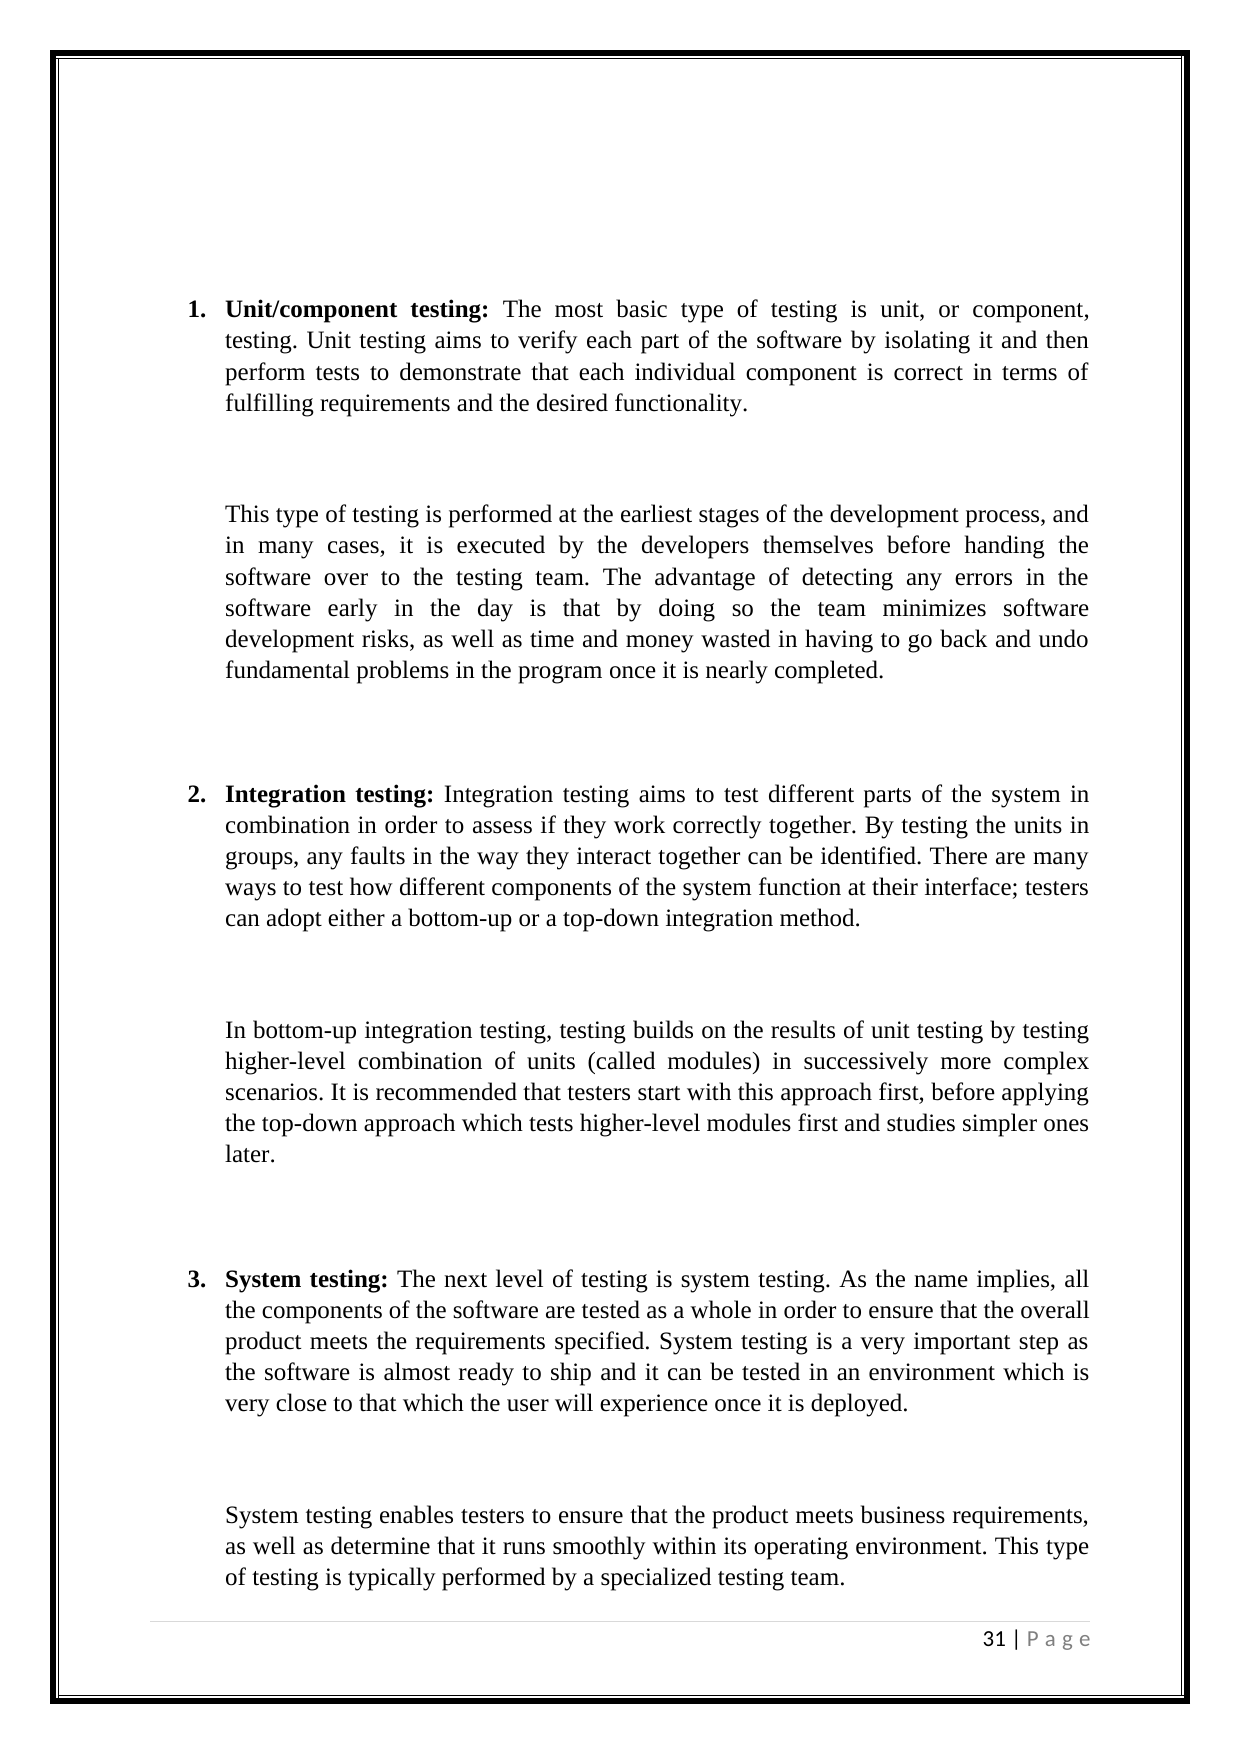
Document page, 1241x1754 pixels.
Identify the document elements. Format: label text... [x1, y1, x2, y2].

list Integration testing: Integration testing aims to test different parts of the system in combination in order to assess if they work correctly together. By testing the units in groups, any faults in the way they interact together can be identified. There are many ways to test how different components of the system function at their interface; testers can adopt either a bottom-up or a top-down integration method. [187, 778, 1090, 933]
list This type of testing is performed at the earliest stages of the development process, and in many cases, it is executed by the developers themselves before handing the software over to the testing team. The advantage of detecting any errors in the software early in the day is that by doing so the team minimizes software development risks, as well as time and money wasted in having to go back and undo fundamental problems in the program once it is nearly completed. [225, 498, 1090, 684]
list Unit/component testing: The most basic type of testing is unit, or component, testing. Unit testing aims to verify each part of the software by isolating it and then perform tests to demonstrate that each individual component is correct in terms of fulfilling requirements and the desired functionality. [187, 293, 1090, 417]
list In bottom-up integration testing, testing builds on the results of unit testing by testing higher-level combination of units (called modules) in successively more complex scenarios. It is recommended that testers start with this approach first, before applying the top-down approach which tests higher-level modules first and studies simpler ones later. [225, 1014, 1090, 1169]
list System testing enables testers to ensure that the product meets business requirements, as well as determine that it runs smoothly within its operating environment. This type of testing is typically performed by a specialized testing team. [225, 1498, 1090, 1592]
list System testing: The next level of testing is system testing. As the name implies, all the components of the software are tested as a whole in order to ensure that the overall product meets the requirements specified. System testing is a very important step as the software is almost ready to ship and it can be tested in an environment which is very close to that which the user will experience once it is deployed. [187, 1262, 1090, 1418]
